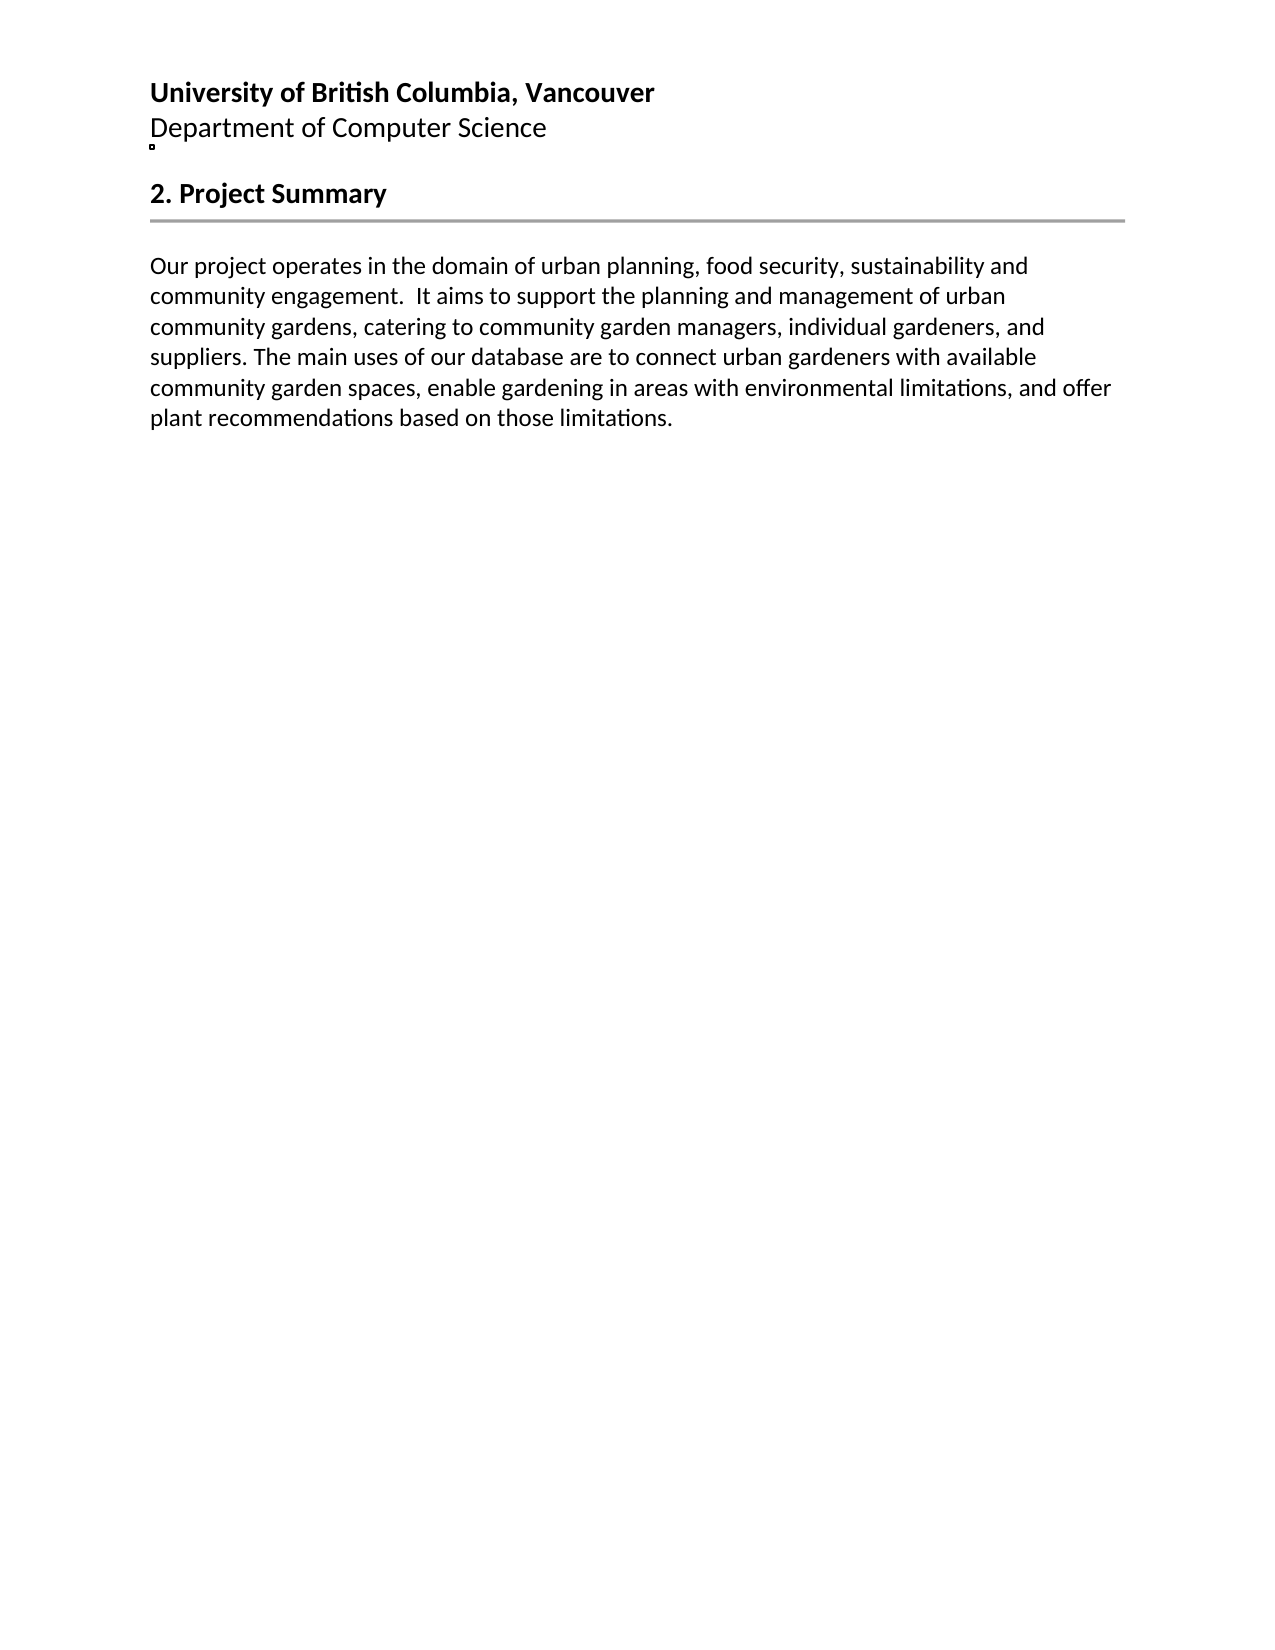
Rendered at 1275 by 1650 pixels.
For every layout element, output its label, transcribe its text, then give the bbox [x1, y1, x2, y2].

text Our project operates in the domain of urban planning, food security, sustainability and community engagement. It aims to support the planning and management of urban community gardens, catering to community garden managers, individual gardeners, and suppliers. The main uses of our database are to connect urban gardeners with available community garden spaces, enable gardening in areas with environmental limitations, and offer plant recommendations based on those limitations. [150, 250, 1125, 433]
subtitle 2. Project Summary [150, 176, 1125, 211]
